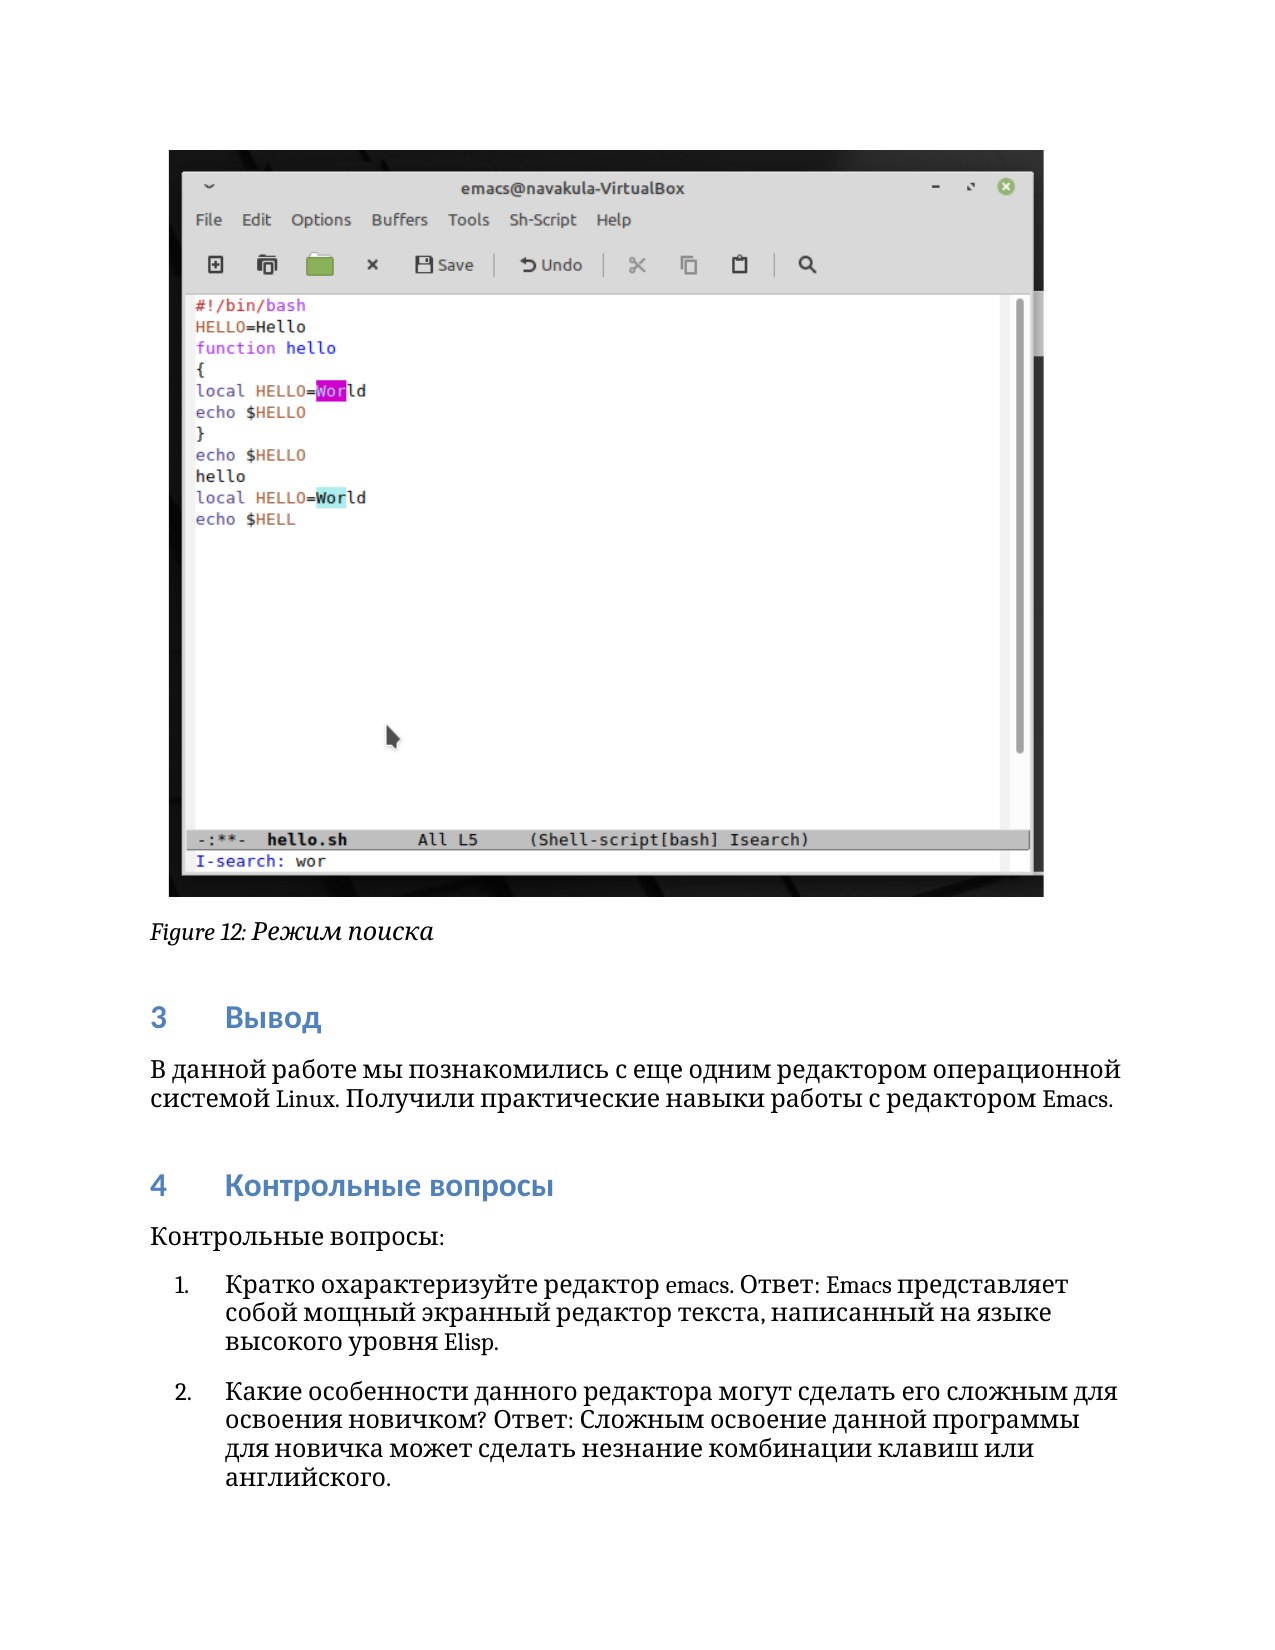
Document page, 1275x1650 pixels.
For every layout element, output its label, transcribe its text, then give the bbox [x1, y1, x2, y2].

text Figure 12: Режим поиска [150, 918, 1125, 947]
subtitle 3 Вывод [150, 997, 1125, 1037]
picture [168, 150, 1044, 897]
list Кратко охарактеризуйте редактор emacs. Ответ: Emacs представляет собой мощный экранный редактор текста, написанный на языке высокого уровня Elisp. [175, 1271, 1125, 1357]
list Какие особенности данного редактора могут сделать его сложным для освоения новичком? Ответ: Сложным освоение данной программы для новичка может сделать незнание комбинации клавиш или английского. [175, 1378, 1125, 1493]
text Контрольные вопросы: [150, 1223, 1125, 1252]
text В данной работе мы познакомились с еще одним редактором операционной системой Linux. Получили практические навыки работы с редактором Emacs. [150, 1056, 1125, 1113]
subtitle 4 Контрольные вопросы [150, 1163, 1125, 1204]
